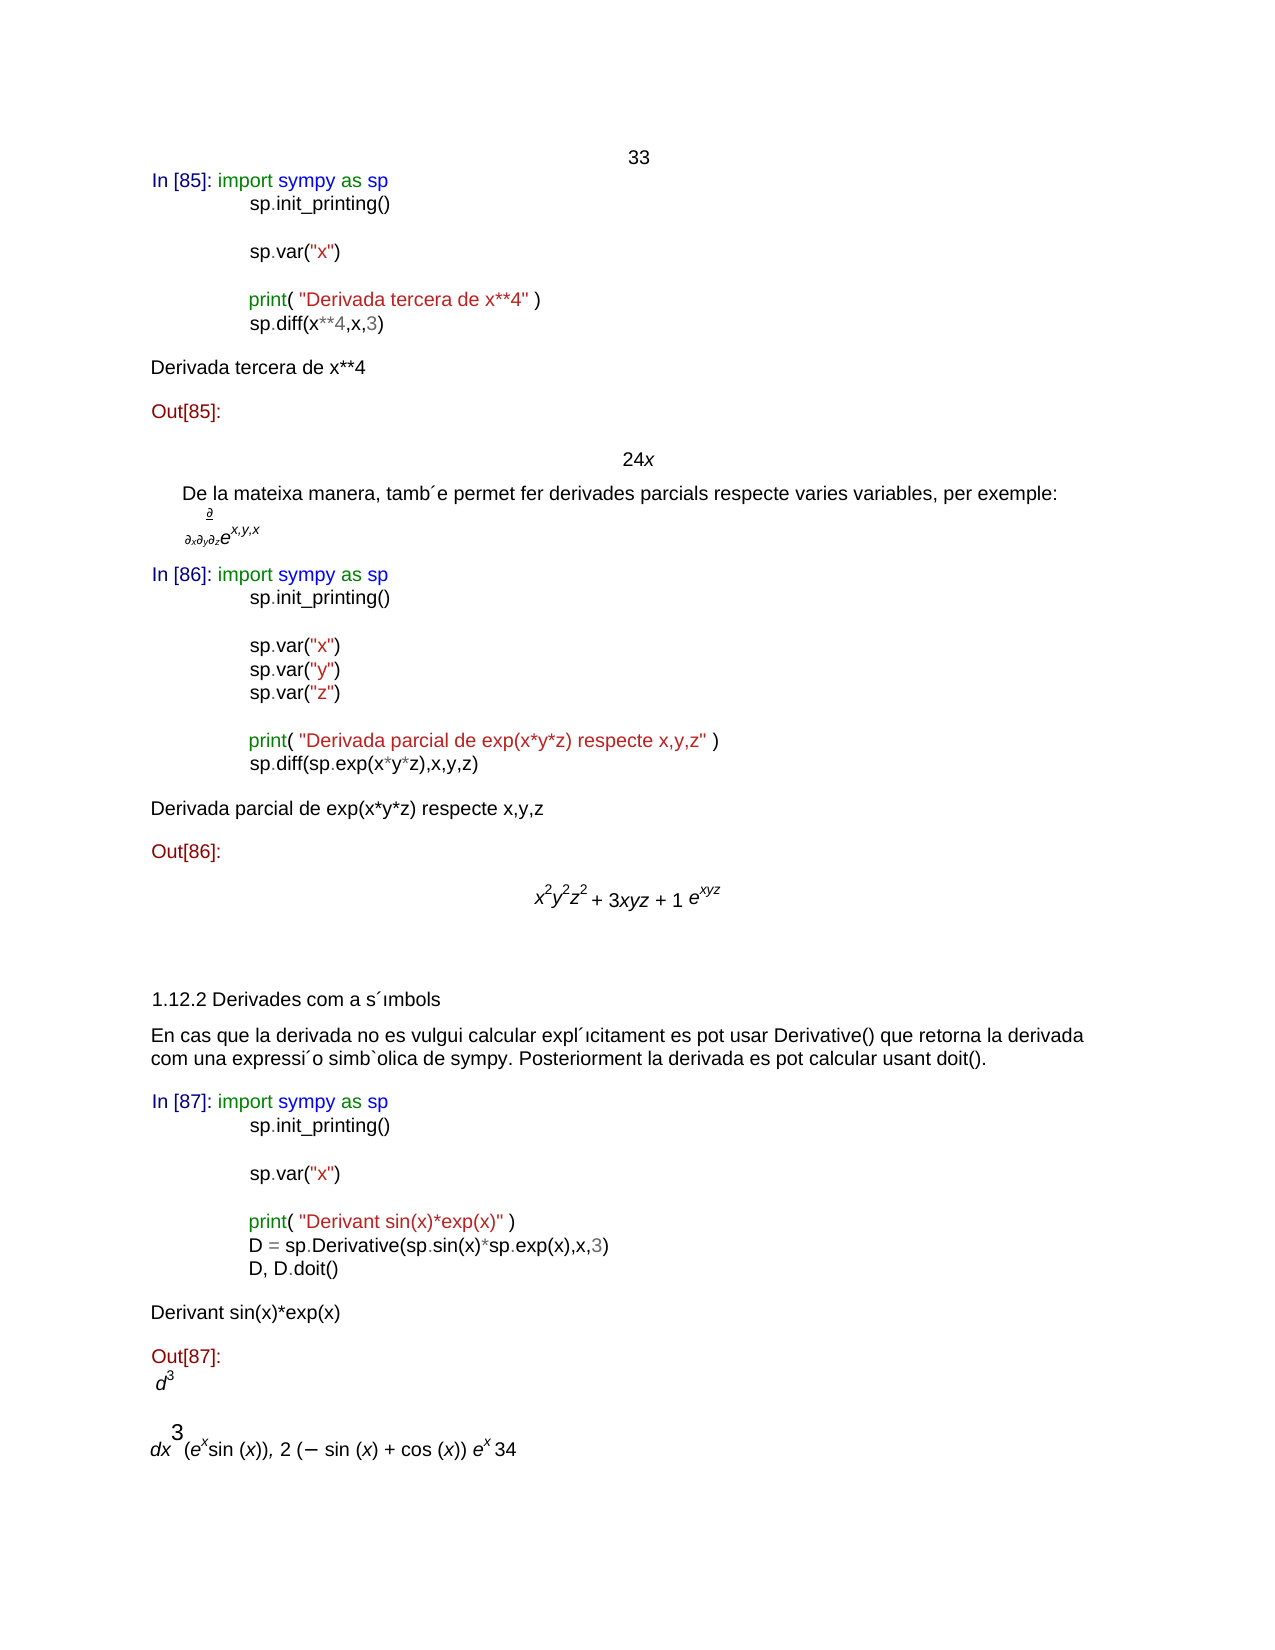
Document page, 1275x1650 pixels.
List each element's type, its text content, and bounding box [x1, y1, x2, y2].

text print( "Derivant sin(x)*exp(x)" ) [248, 1210, 1274, 1233]
text sp.diff(sp.exp(x*y*z),x,y,z) [249, 752, 1274, 775]
text sp.init_printing() [249, 586, 1274, 608]
text Out[86]: [151, 840, 1274, 863]
text sp.var("y") [249, 657, 1274, 680]
text dx3(exsin (x)), 2 (− sin (x) + cos (x)) ex 34 [150, 1419, 1274, 1464]
text Out[85]: [151, 400, 1274, 422]
text Out[87]: [151, 1345, 1274, 1368]
text De la mateixa manera, tamb´e permet fer derivades parcials respecte varies variables, per exemple: ∂ [182, 484, 1071, 522]
text Derivada parcial de exp(x*y*z) respecte x,y,z [150, 796, 1274, 819]
text Derivant sin(x)*exp(x) [150, 1301, 1274, 1324]
text In [87]: import sympy as sp [152, 1090, 1274, 1113]
text print( "Derivada tercera de x**4" ) [248, 288, 1274, 311]
text 1.12.2 Derivades com a s´ımbols [152, 987, 1274, 1010]
text Derivada tercera de x**4 [150, 356, 1274, 378]
text sp.var("x") [249, 240, 1274, 263]
text print( "Derivada parcial de exp(x*y*z) respecte x,y,z" ) [248, 729, 1274, 752]
text x2y2z2 + 3xyz + 1 exyz [534, 872, 1274, 911]
text ∂x∂y∂zex,y,x [184, 522, 1274, 549]
text 33 [628, 146, 1274, 168]
text sp.diff(x**4,x,3) [249, 312, 1274, 334]
text sp.var("x") [249, 634, 1274, 657]
text d3 [150, 1372, 1274, 1395]
text sp.init_printing() [249, 1114, 1274, 1136]
text 24x [622, 448, 1274, 471]
text sp.var("x") [249, 1162, 1274, 1185]
text In [86]: import sympy as sp [152, 562, 1274, 585]
text D, D.doit() [248, 1257, 1274, 1279]
text D = sp.Derivative(sp.sin(x)*sp.exp(x),x,3) [248, 1233, 1274, 1256]
text sp.var("z") [249, 681, 1274, 703]
text En cas que la derivada no es vulgui calcular expl´ıcitament es pot usar Derivative() que retorna la derivada com una expressi´o simb`olica de sympy. Posteriorment la derivada es pot calcular usant doit(). [151, 1024, 1125, 1069]
text In [85]: import sympy as sp [152, 168, 1274, 191]
text sp.init_printing() [249, 192, 1274, 214]
